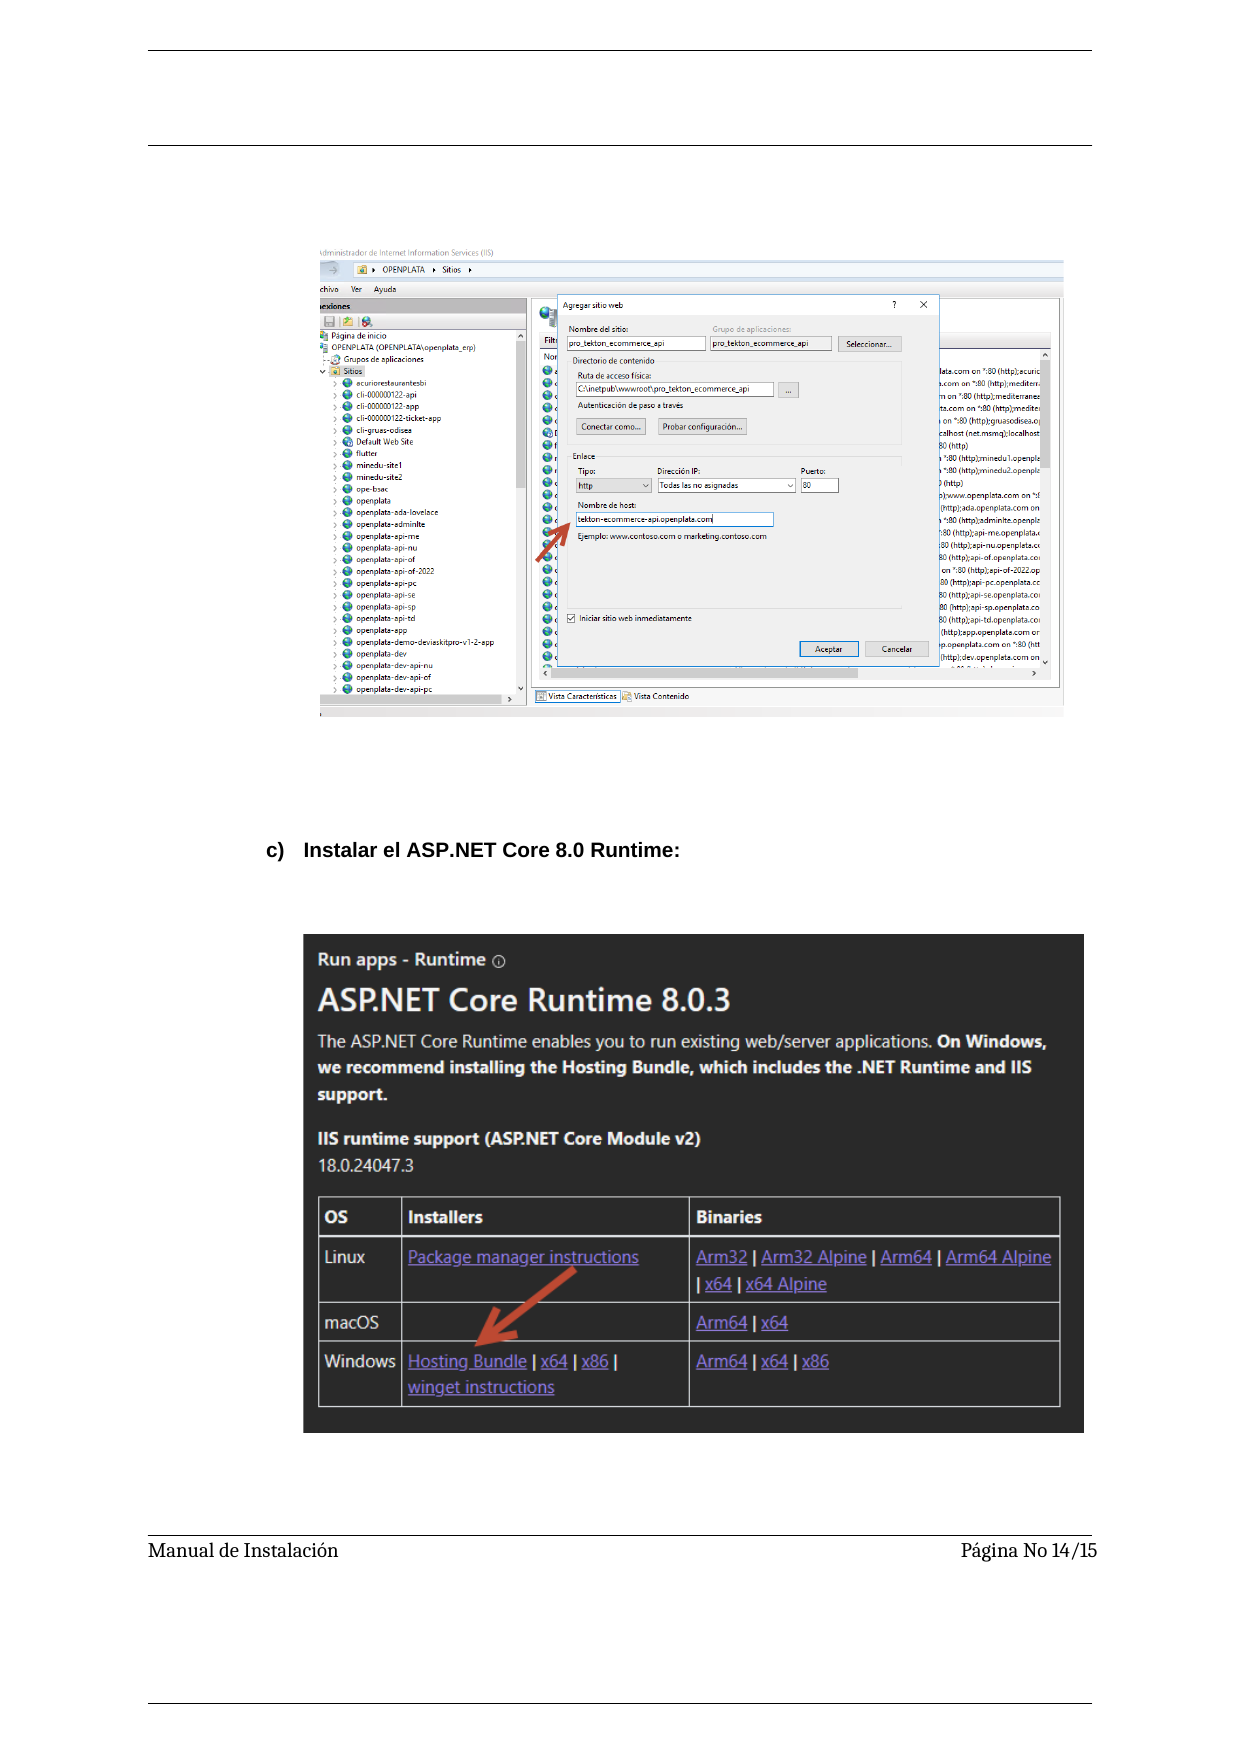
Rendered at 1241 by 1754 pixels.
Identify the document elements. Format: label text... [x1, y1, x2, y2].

picture [303, 934, 1084, 1433]
picture [320, 242, 1064, 717]
list Instalar el ASP.NET Core 8.0 Runtime: [266, 838, 1092, 862]
